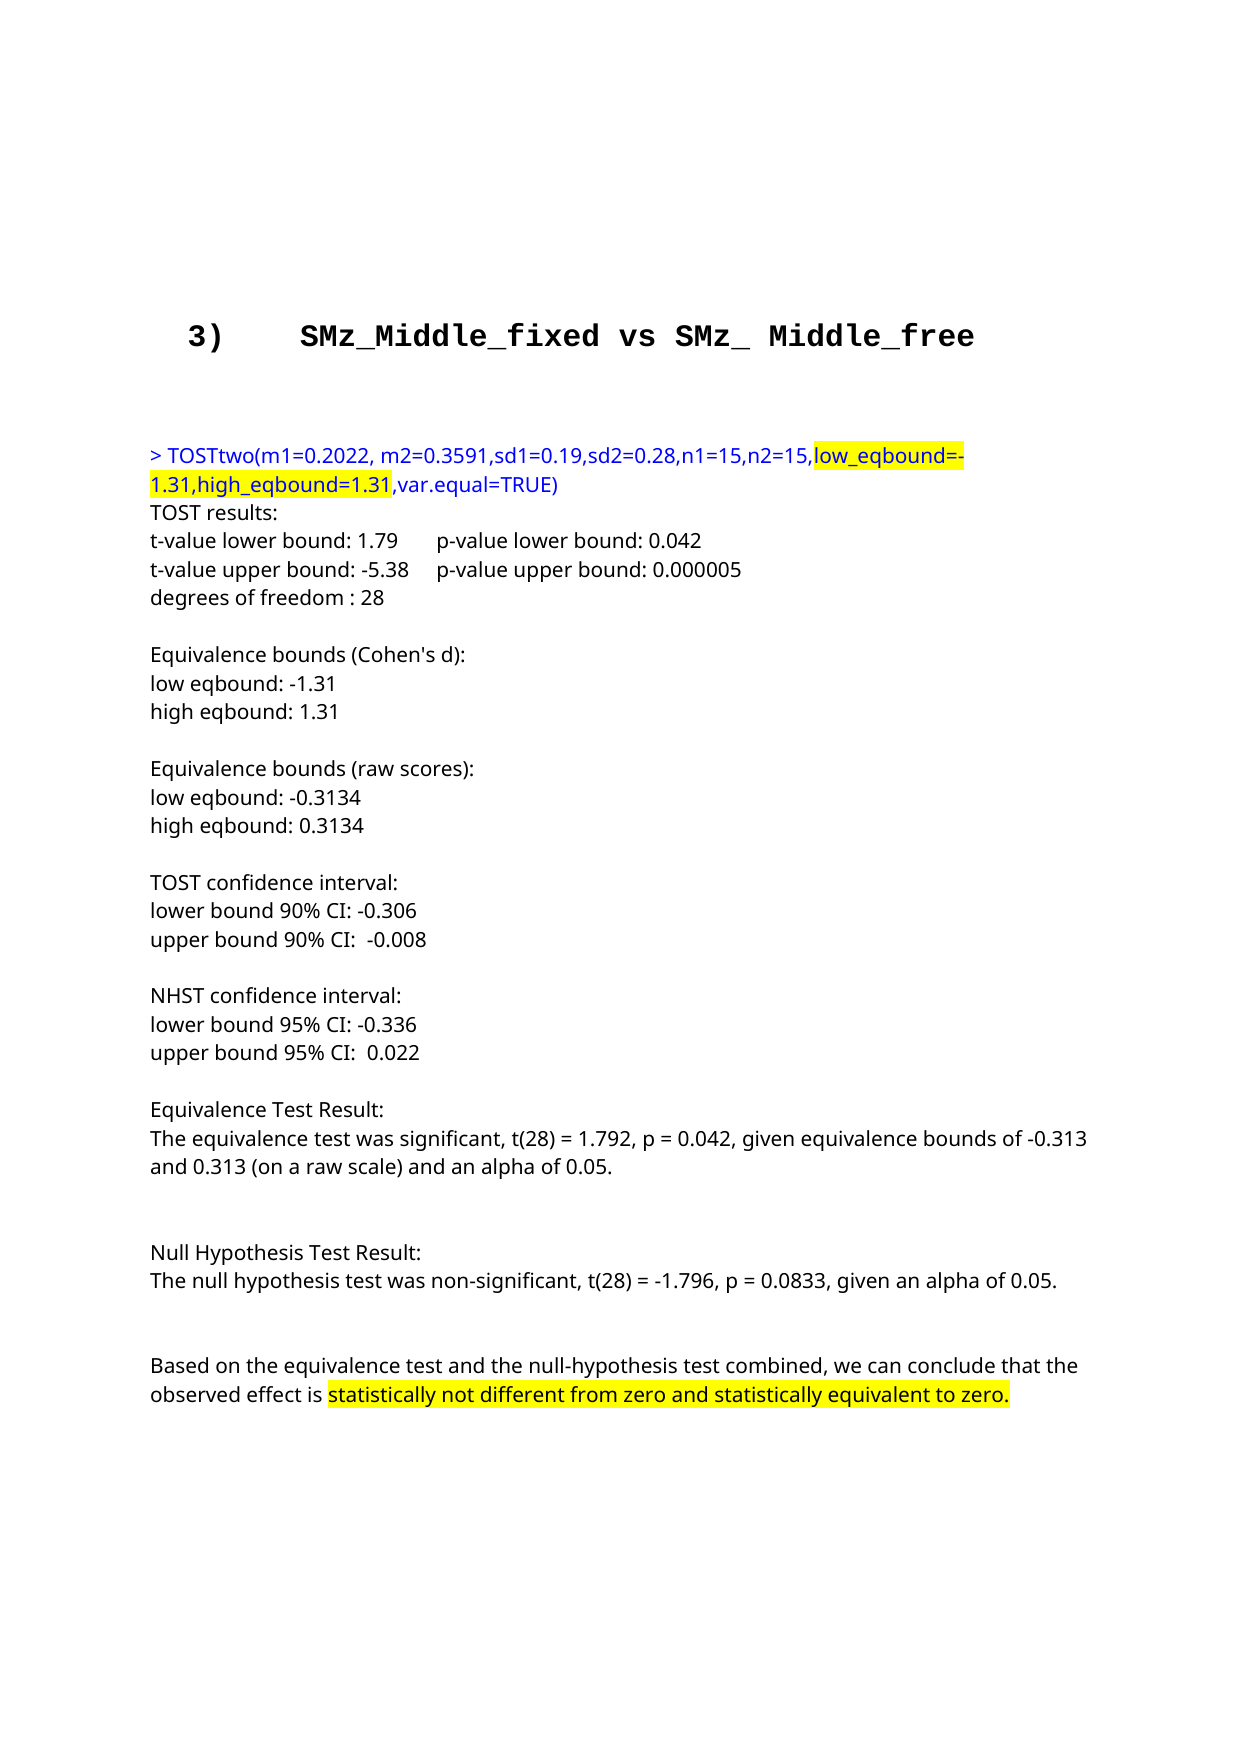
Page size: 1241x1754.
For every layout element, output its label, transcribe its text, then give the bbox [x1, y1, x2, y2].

text Equivalence bounds (raw scores): [150, 754, 1090, 783]
text high eqbound: 1.31 [150, 697, 1090, 726]
text t-value upper bound: -5.38 p-value upper bound: 0.000005 [150, 555, 1090, 583]
text Equivalence Test Result: [150, 1095, 1090, 1124]
text The equivalence test was significant, t(28) = 1.792, p = 0.042, given equivalence bounds of -0.313 and 0.313 (on a raw scale) and an alpha of 0.05. [150, 1124, 1090, 1181]
list SMz_Middle_fixed vs SMz_ Middle_free [187, 321, 1090, 356]
text upper bound 90% CI: -0.008 [150, 925, 1090, 953]
text Equivalence bounds (Cohen's d): [150, 640, 1090, 669]
text low eqbound: -0.3134 [150, 783, 1090, 811]
text upper bound 95% CI: 0.022 [150, 1038, 1090, 1067]
text > TOSTtwo(m1=0.2022, m2=0.3591,sd1=0.19,sd2=0.28,n1=15,n2=15,low_eqbound=-1.31,high_eqbound=1.31,var.equal=TRUE) [150, 441, 1090, 498]
text degrees of freedom : 28 [150, 583, 1090, 612]
text lower bound 90% CI: -0.306 [150, 896, 1090, 925]
text TOST results: [150, 498, 1090, 527]
text Null Hypothesis Test Result: [150, 1238, 1090, 1266]
text lower bound 95% CI: -0.336 [150, 1010, 1090, 1038]
text TOST confidence interval: [150, 868, 1090, 896]
text The null hypothesis test was non-significant, t(28) = -1.796, p = 0.0833, given an alpha of 0.05. [150, 1266, 1090, 1294]
text Based on the equivalence test and the null-hypothesis test combined, we can conclude that the observed effect is statistically not different from zero and statistically equivalent to zero. [150, 1351, 1090, 1408]
text low eqbound: -1.31 [150, 669, 1090, 697]
text t-value lower bound: 1.79 p-value lower bound: 0.042 [150, 527, 1090, 555]
text high eqbound: 0.3134 [150, 811, 1090, 839]
text NHST confidence interval: [150, 982, 1090, 1010]
